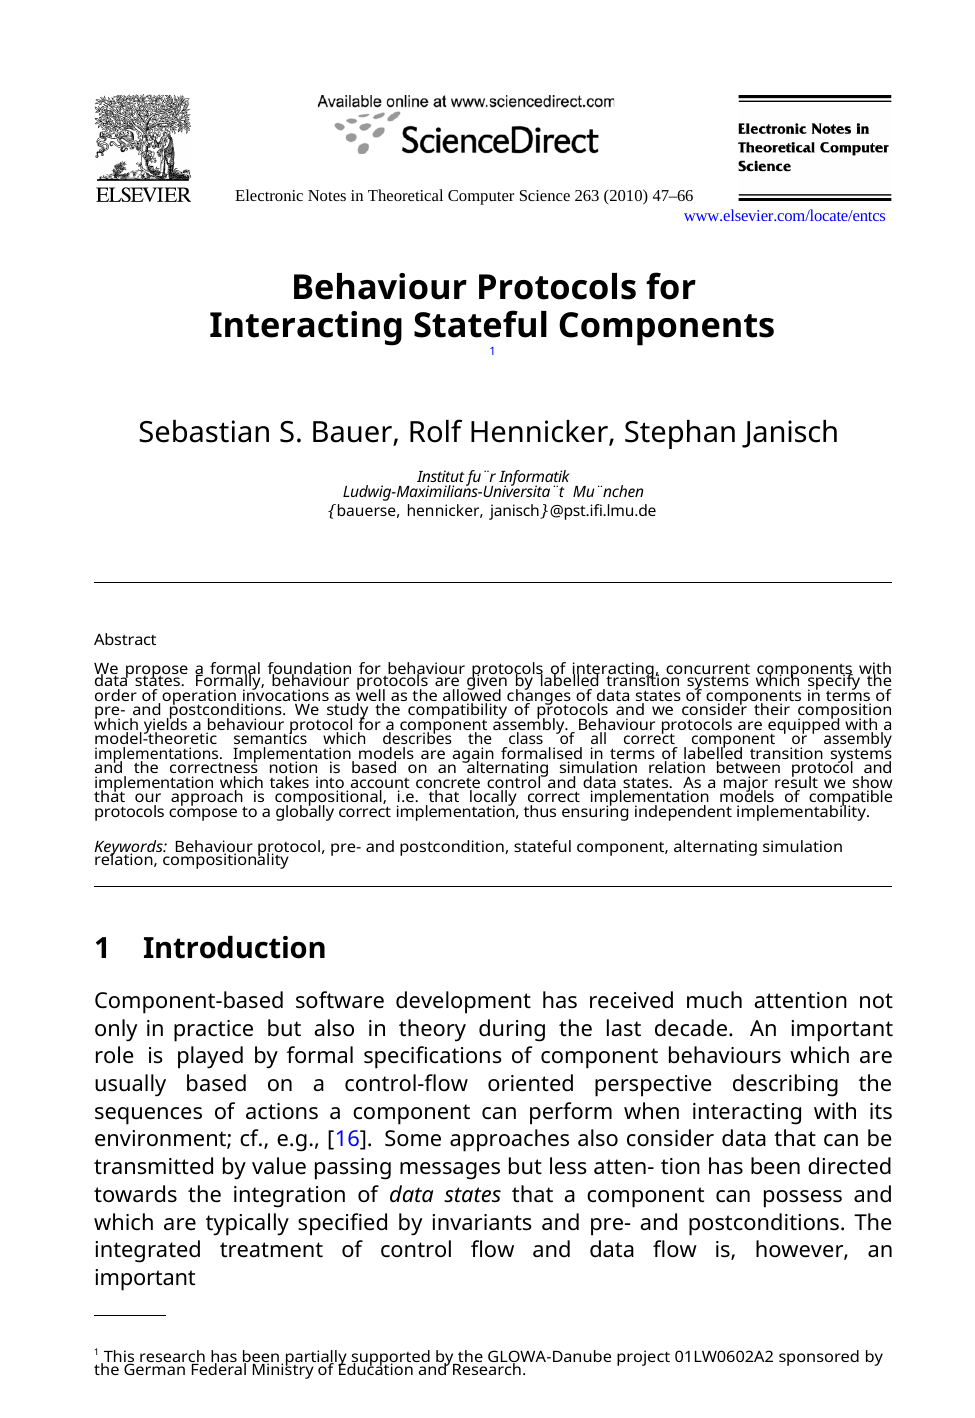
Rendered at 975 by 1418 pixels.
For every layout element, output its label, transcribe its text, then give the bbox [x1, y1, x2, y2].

picture [738, 95, 892, 201]
picture [317, 95, 615, 154]
text Institut fu¨r Informatik [108, 467, 879, 486]
text We propose a formal foundation for behaviour protocols of interacting, concurrent components with data states. Formally, behaviour protocols are given by labelled transition systems which specify the order of operation invocations as well as the allowed changes of data states of components in terms of pre- and postconditions. We study the compatibility of protocols and we consider their composition which yields a behaviour protocol for a component assembly. Behaviour protocols are equipped with a model-theoretic semantics which describes the class of all correct component or assembly implementations. Implementation models are again formalised in terms of labelled transition systems and the correctness notion is based on an alternating simulation relation between protocol and implementation which takes into account concrete control and data states. As a major result we show that our approach is compositional, i.e. that locally correct implementation models of compatible protocols compose to a globally correct implementation, thus ensuring independent implementability. [94, 663, 893, 822]
text Sebastian S. Bauer, Rolf Hennicker, Stephan Janisch [108, 412, 869, 451]
text {bauerse, hennicker, janisch}@pst.ifi.lmu.de [108, 501, 875, 520]
text Keywords: Behaviour protocol, pre- and postcondition, stateful component, alternating simulation relation, compositionality [94, 841, 896, 870]
picture [94, 94, 192, 202]
text 1 This research has been partially supported by the GLOWA-Danube project 01LW0602A2 sponsored by the German Federal Ministry of Education and Research. [94, 1351, 896, 1380]
title Behaviour Protocols for Interacting Stateful Components 1 [205, 268, 779, 377]
subtitle Introduction [94, 928, 914, 967]
text Abstract [94, 629, 914, 650]
text Ludwig-Maximilians-Universita¨t Mu¨nchen [108, 486, 879, 501]
text www.elsevier.com/locate/entcs [683, 206, 914, 225]
text Component-based software development has received much attention not only in practice but also in theory during the last decade. An important role is played by formal specifications of component behaviours which are usually based on a control-flow oriented perspective describing the sequences of actions a component can perform when interacting with its environment; cf., e.g., [16]. Some approaches also consider data that can be transmitted by value passing messages but less atten- tion has been directed towards the integration of data states that a component can possess and which are typically specified by invariants and pre- and postconditions. The integrated treatment of control flow and data flow is, however, an important [94, 986, 893, 1291]
text Electronic Notes in Theoretical Computer Science 263 (2010) 47–66 [235, 186, 914, 205]
